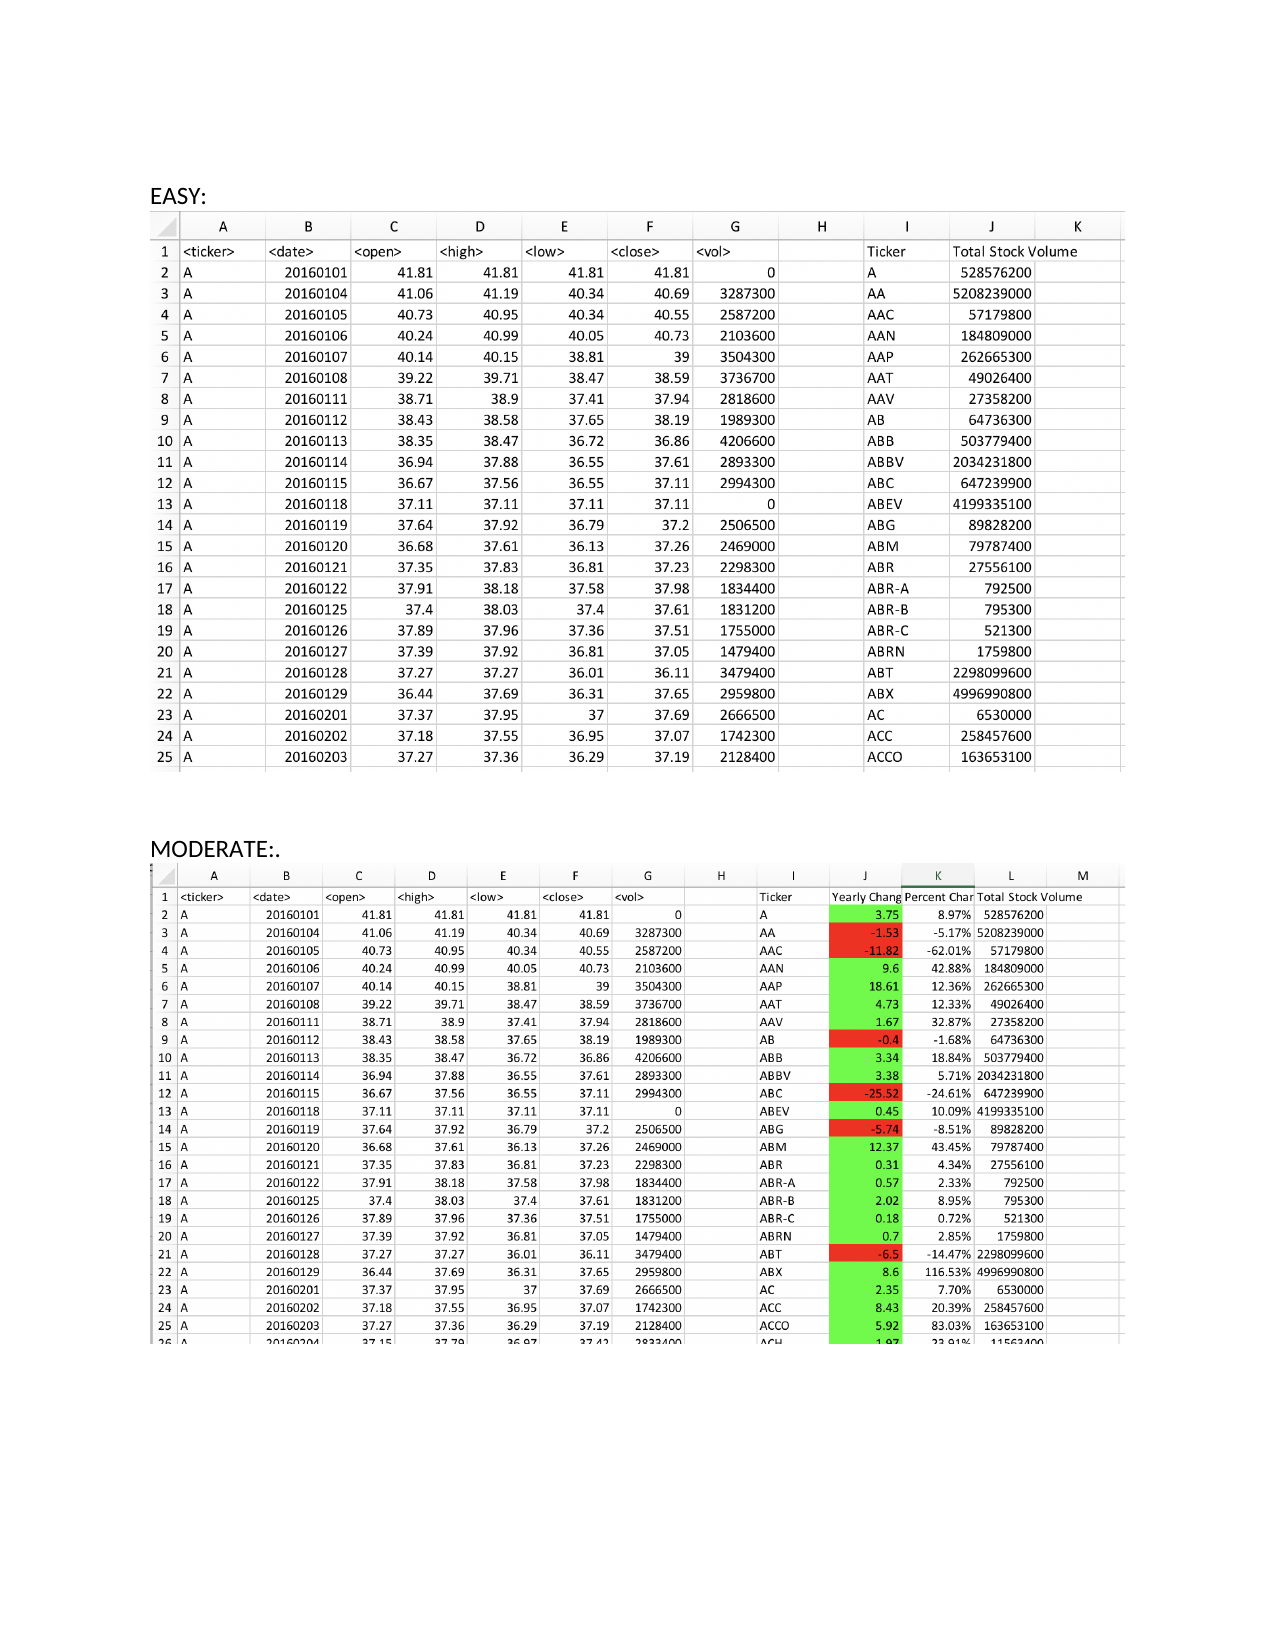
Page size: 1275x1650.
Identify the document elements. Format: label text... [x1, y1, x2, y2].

picture [150, 863, 1125, 1344]
picture [150, 211, 1125, 772]
text MODERATE:. [150, 833, 1125, 863]
text EASY: [150, 181, 1125, 211]
